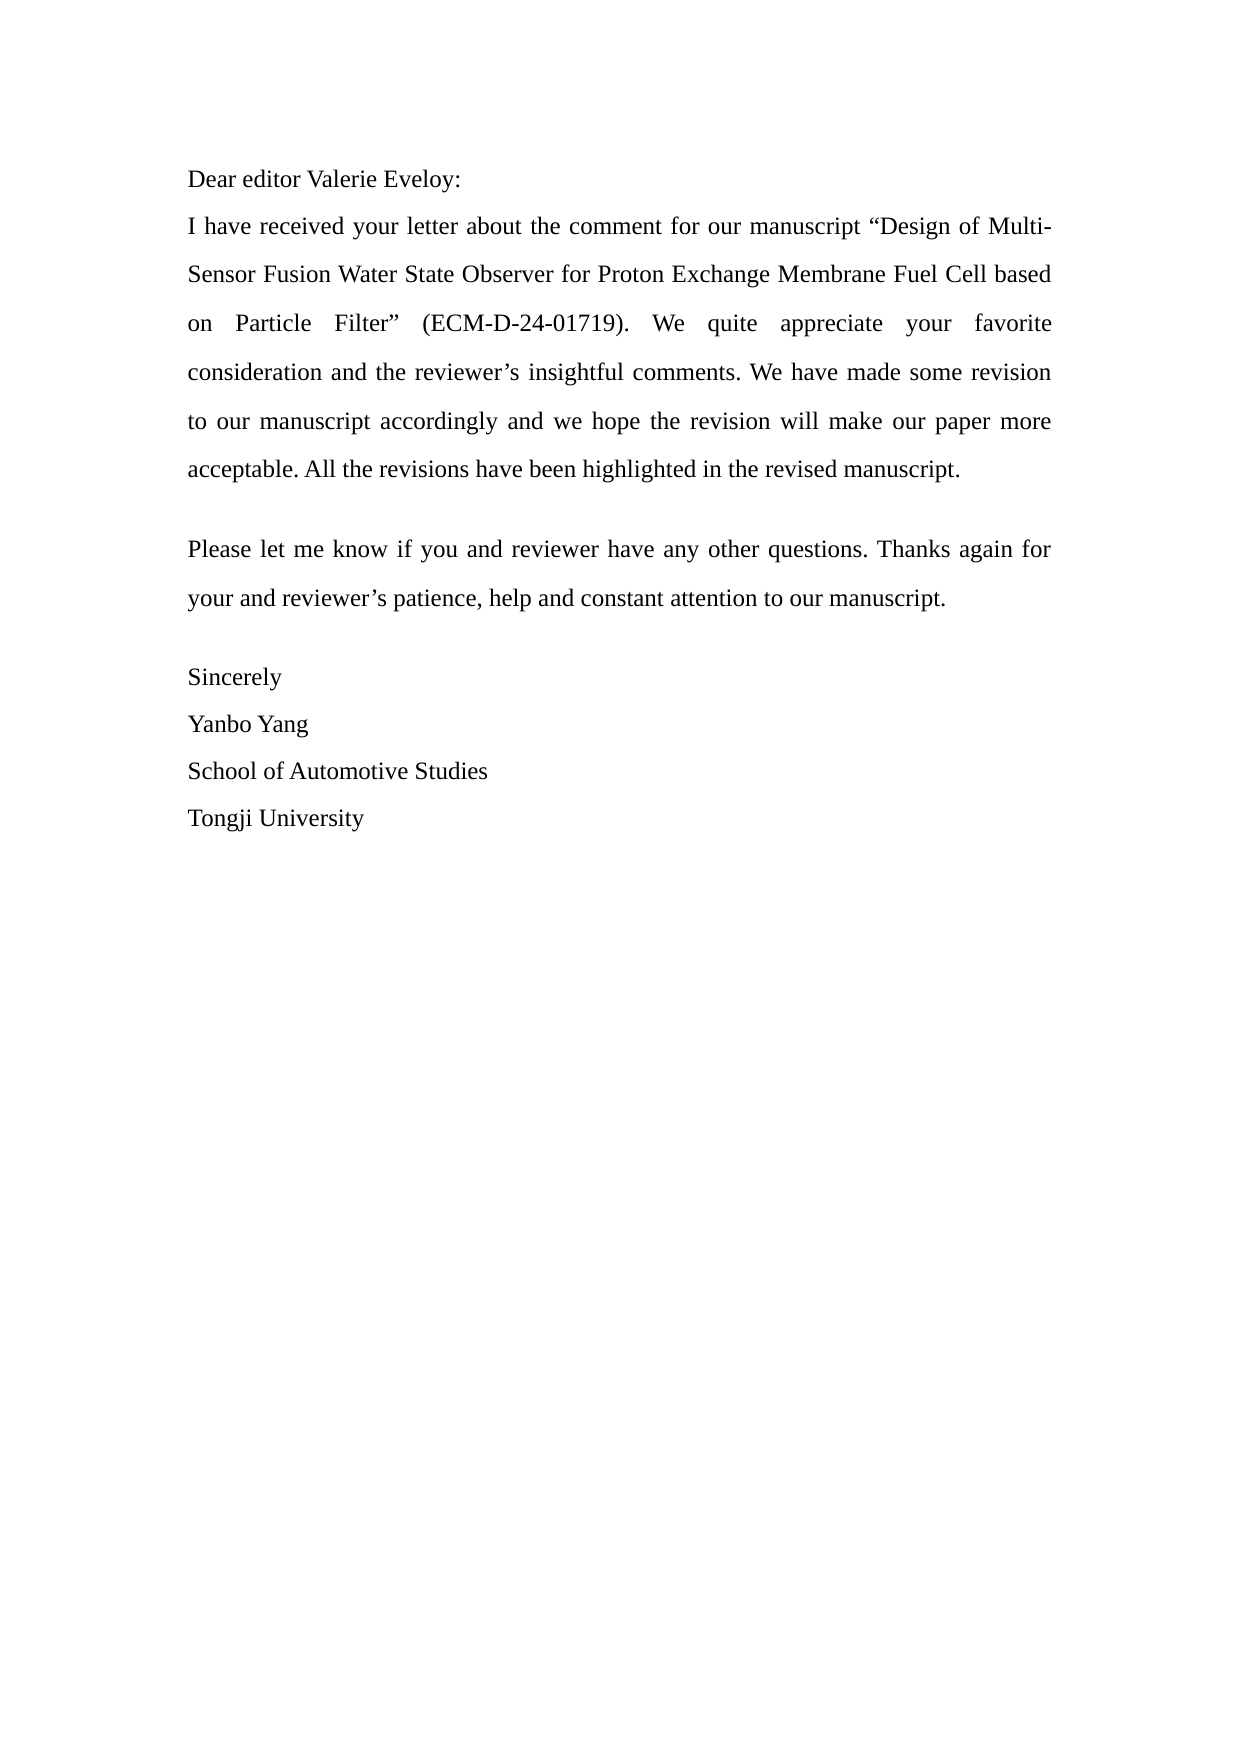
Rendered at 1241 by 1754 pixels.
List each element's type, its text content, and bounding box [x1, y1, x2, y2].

text Yanbo Yang [187, 707, 1053, 739]
text Sincerely [187, 660, 1053, 693]
text Please let me know if you and reviewer have any other questions. Thanks again for your and reviewer’s patience, help and constant attention to our manuscript. [187, 532, 1053, 613]
text Dear editor Valerie Eveloy: [187, 162, 1053, 194]
text Tongji University [187, 801, 1053, 833]
text I have received your letter about the comment for our manuscript “Design of Multi-Sensor Fusion Water State Observer for Proton Exchange Membrane Fuel Cell based on Particle Filter” (ECM-D-24-01719). We quite appreciate your favorite consideration and the reviewer’s insightful comments. We have made some revision to our manuscript accordingly and we hope the revision will make our paper more acceptable. All the revisions have been highlighted in the revised manuscript. [187, 209, 1053, 485]
text School of Automotive Studies [187, 754, 1053, 786]
